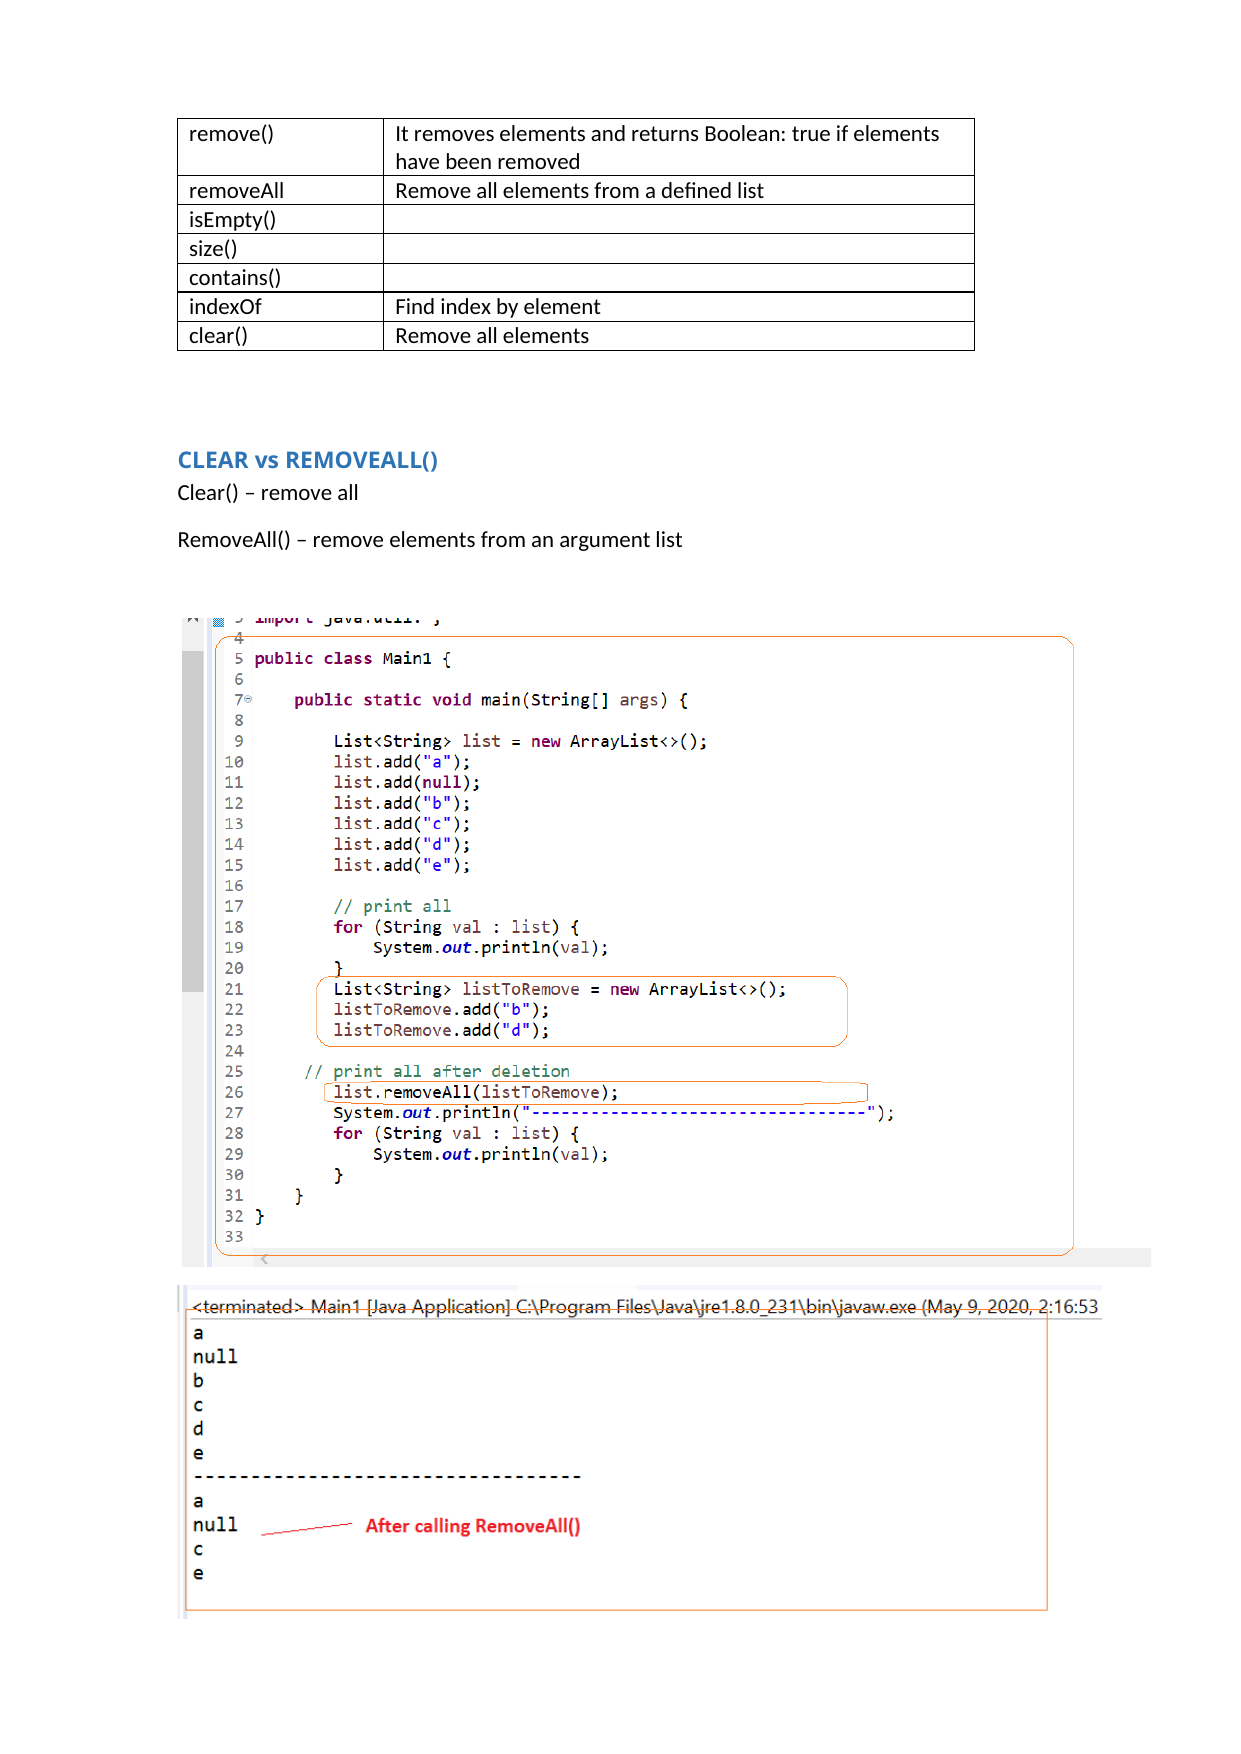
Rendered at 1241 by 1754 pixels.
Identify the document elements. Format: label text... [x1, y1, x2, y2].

table_cell isEmpty() [178, 205, 383, 233]
table_cell [384, 264, 974, 291]
subtitle CLEAR vs REMOVEALL() [177, 444, 1152, 476]
table_cell contains() [178, 264, 383, 291]
table_cell removeAll [178, 176, 383, 204]
table_cell Find index by element [384, 293, 974, 321]
table_cell size() [178, 234, 383, 262]
table_cell [384, 234, 974, 262]
table_cell It removes elements and returns Boolean: true if elements have been removed [384, 119, 974, 175]
text Clear() – remove all [177, 478, 1152, 506]
table_cell Remove all elements [384, 322, 974, 349]
picture [177, 618, 1152, 1267]
picture [177, 1285, 1103, 1619]
table_cell clear() [178, 322, 383, 349]
table_cell remove() [178, 119, 383, 175]
table_cell Remove all elements from a defined list [384, 176, 974, 204]
table_cell [384, 205, 974, 233]
text RemoveAll() – remove elements from an argument list [177, 525, 1152, 553]
table_cell indexOf [178, 293, 383, 321]
